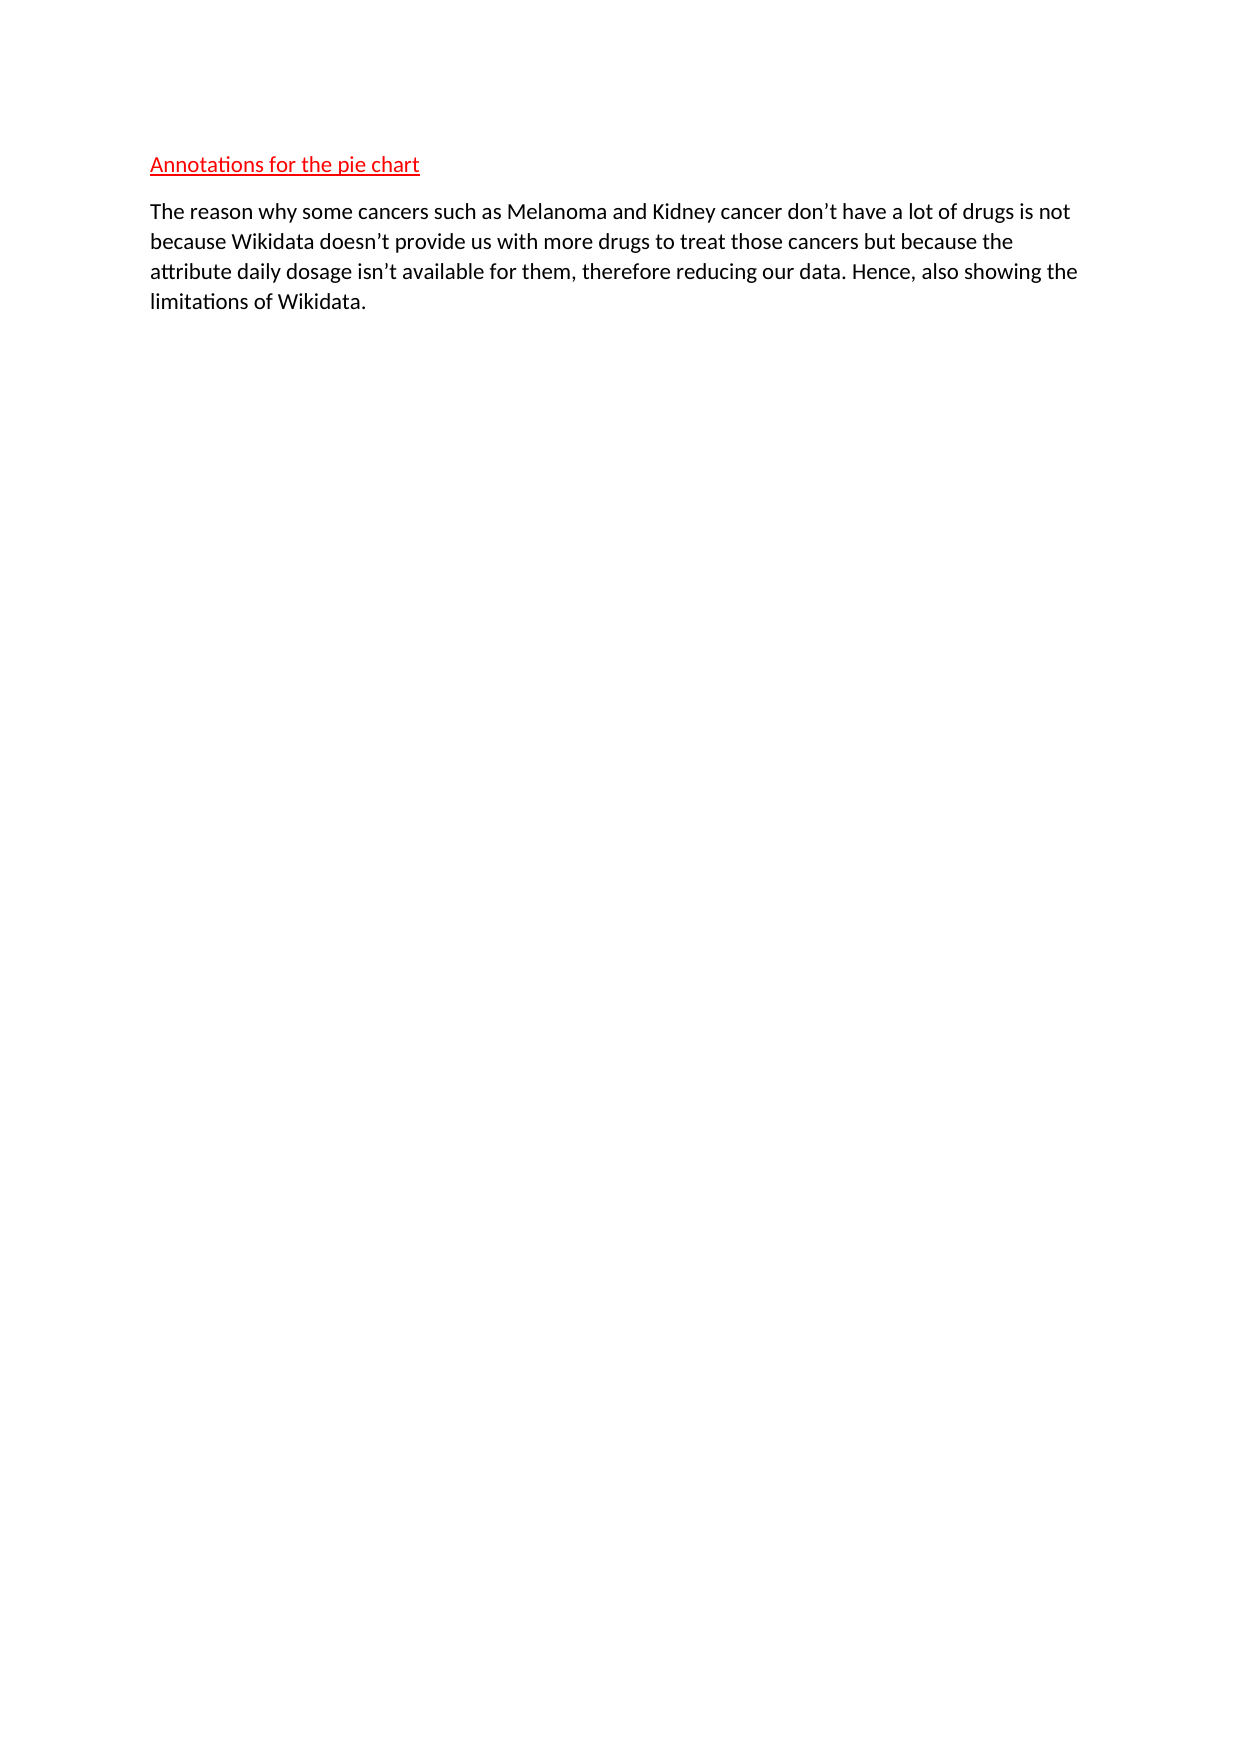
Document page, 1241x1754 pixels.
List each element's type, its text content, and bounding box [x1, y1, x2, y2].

text The reason why some cancers such as Melanoma and Kidney cancer don’t have a lot of drugs is not because Wikidata doesn’t provide us with more drugs to treat those cancers but because the attribute daily dosage isn’t available for them, therefore reducing our data. Hence, also showing the limitations of Wikidata. [150, 197, 1090, 316]
text Annotations for the pie chart [150, 150, 1090, 178]
